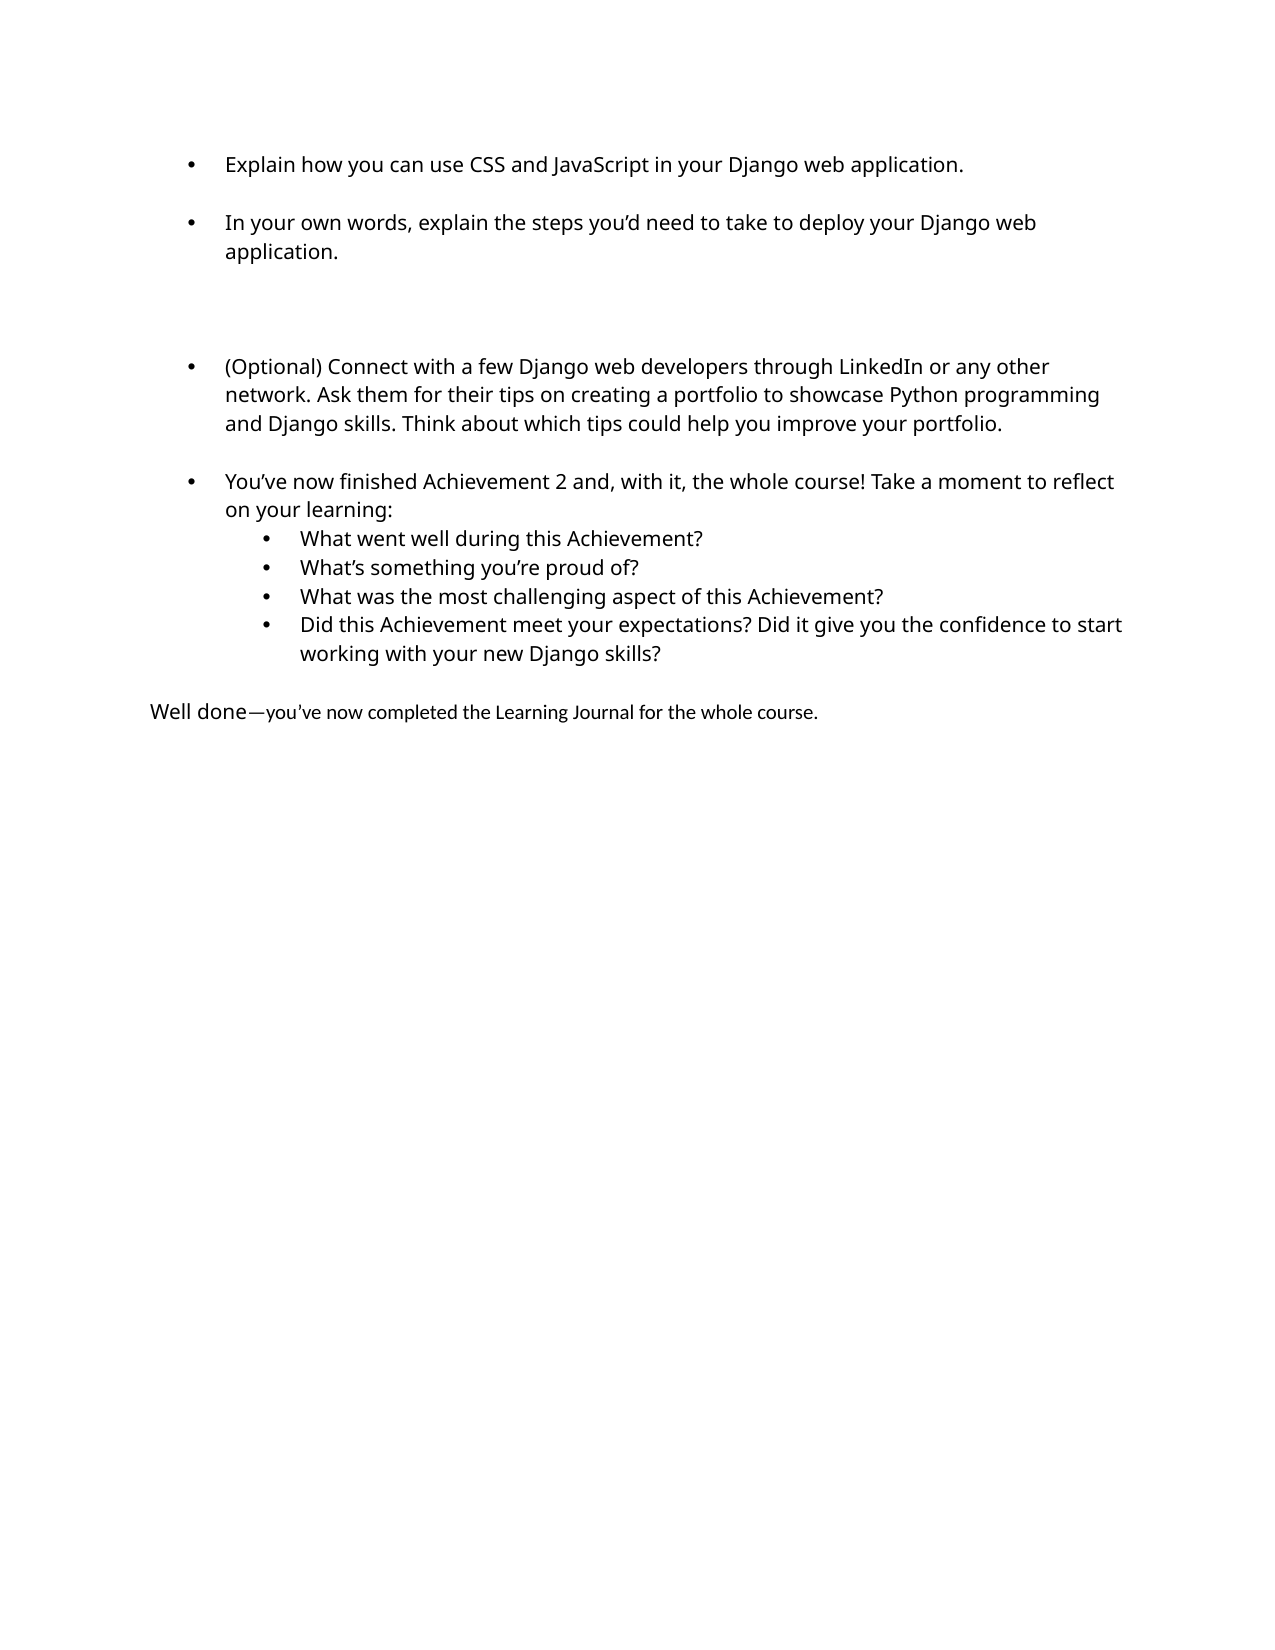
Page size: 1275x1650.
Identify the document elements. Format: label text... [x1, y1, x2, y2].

list What’s something you’re proud of? [262, 552, 1125, 581]
list Did this Achievement meet your expectations? Did it give you the confidence to start working with your new Django skills? [262, 610, 1125, 667]
list Explain how you can use CSS and JavaScript in your Django web application. [187, 150, 1125, 179]
list What went well during this Achievement? [262, 524, 1125, 552]
list In your own words, explain the steps you’d need to take to deploy your Django web application. [187, 207, 1125, 265]
list What was the most challenging aspect of this Achievement? [262, 581, 1125, 610]
list (Optional) Connect with a few Django web developers through LinkedIn or any other network. Ask them for their tips on creating a portfolio to showcase Python programming and Django skills. Think about which tips could help you improve your portfolio. [187, 351, 1125, 437]
list You’ve now finished Achievement 2 and, with it, the whole course! Take a moment to reflect on your learning: [187, 466, 1125, 524]
text Well done—you’ve now completed the Learning Journal for the whole course. [150, 696, 1125, 725]
